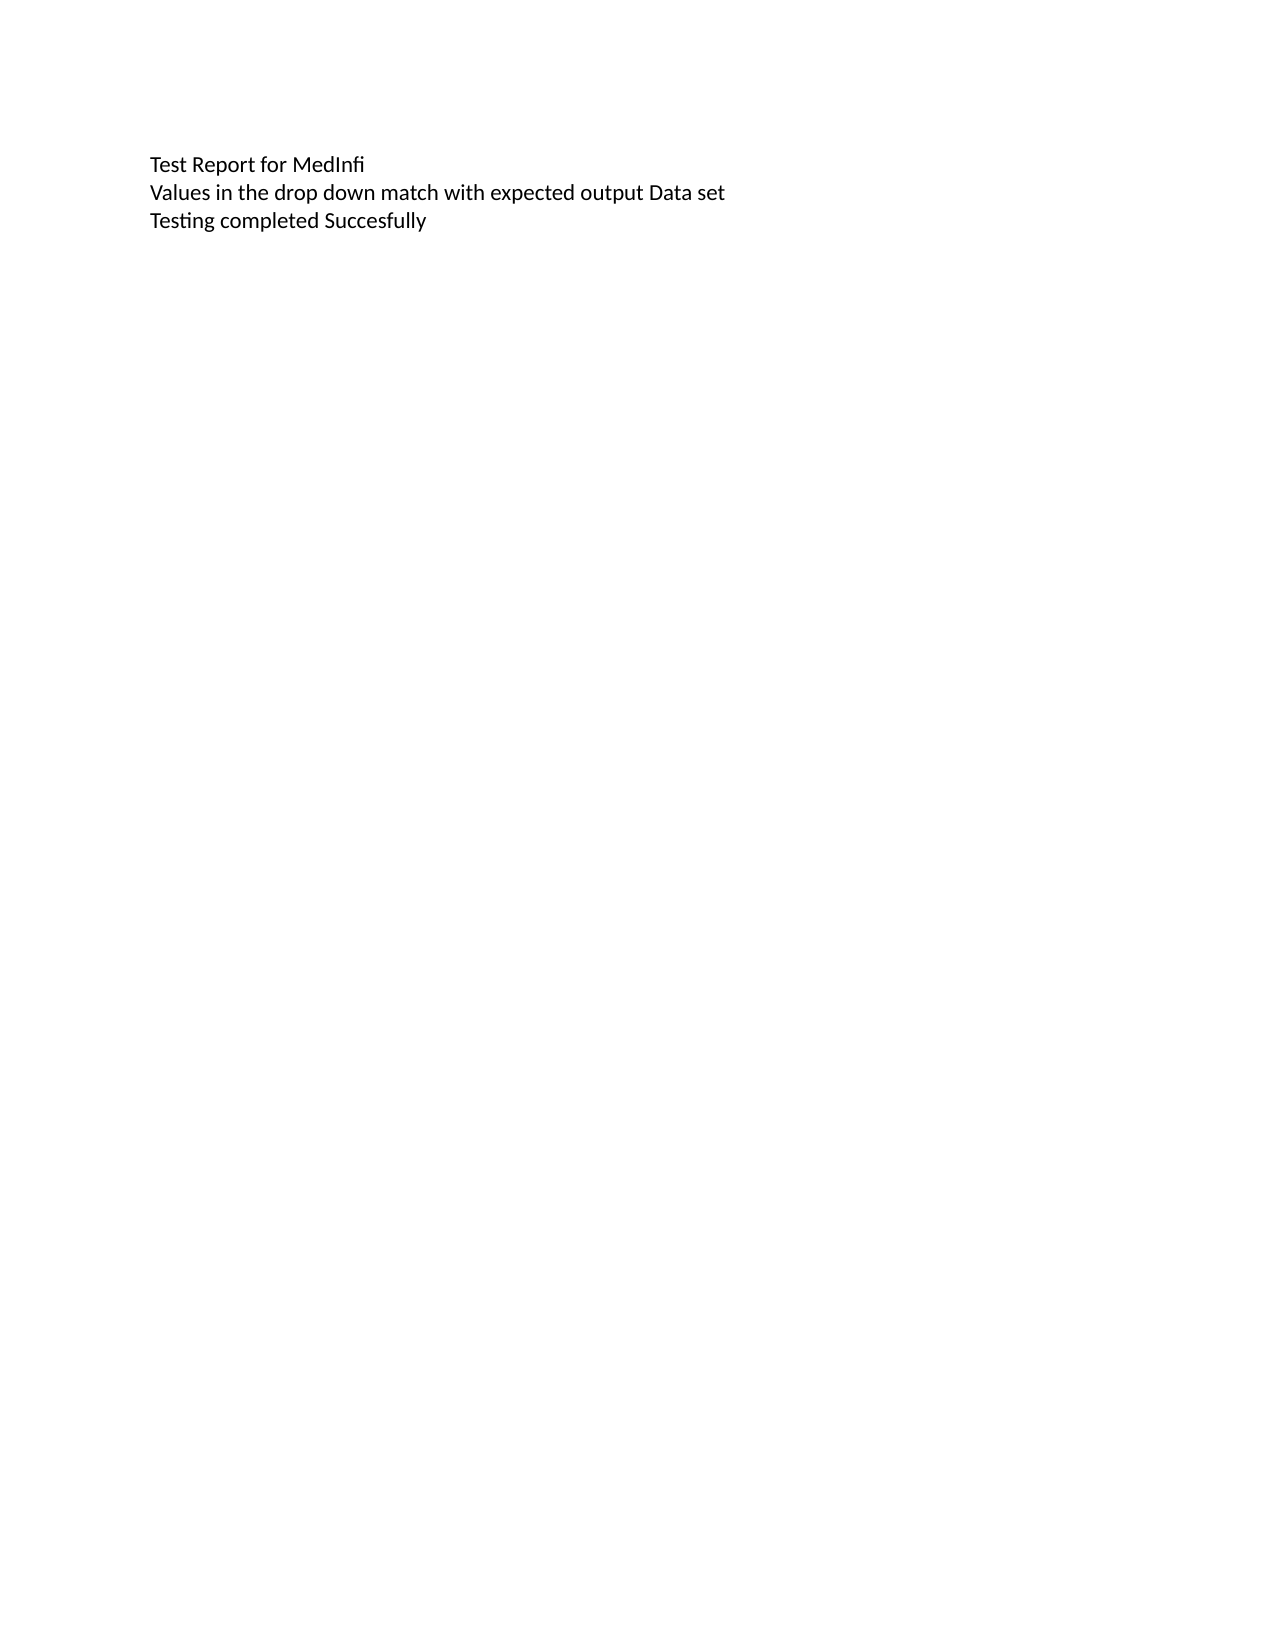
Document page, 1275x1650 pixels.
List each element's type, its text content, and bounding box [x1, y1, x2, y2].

text Test Report for MedInfi Values in the drop down match with expected output Data set Testing completed Succesfully [150, 150, 1125, 252]
